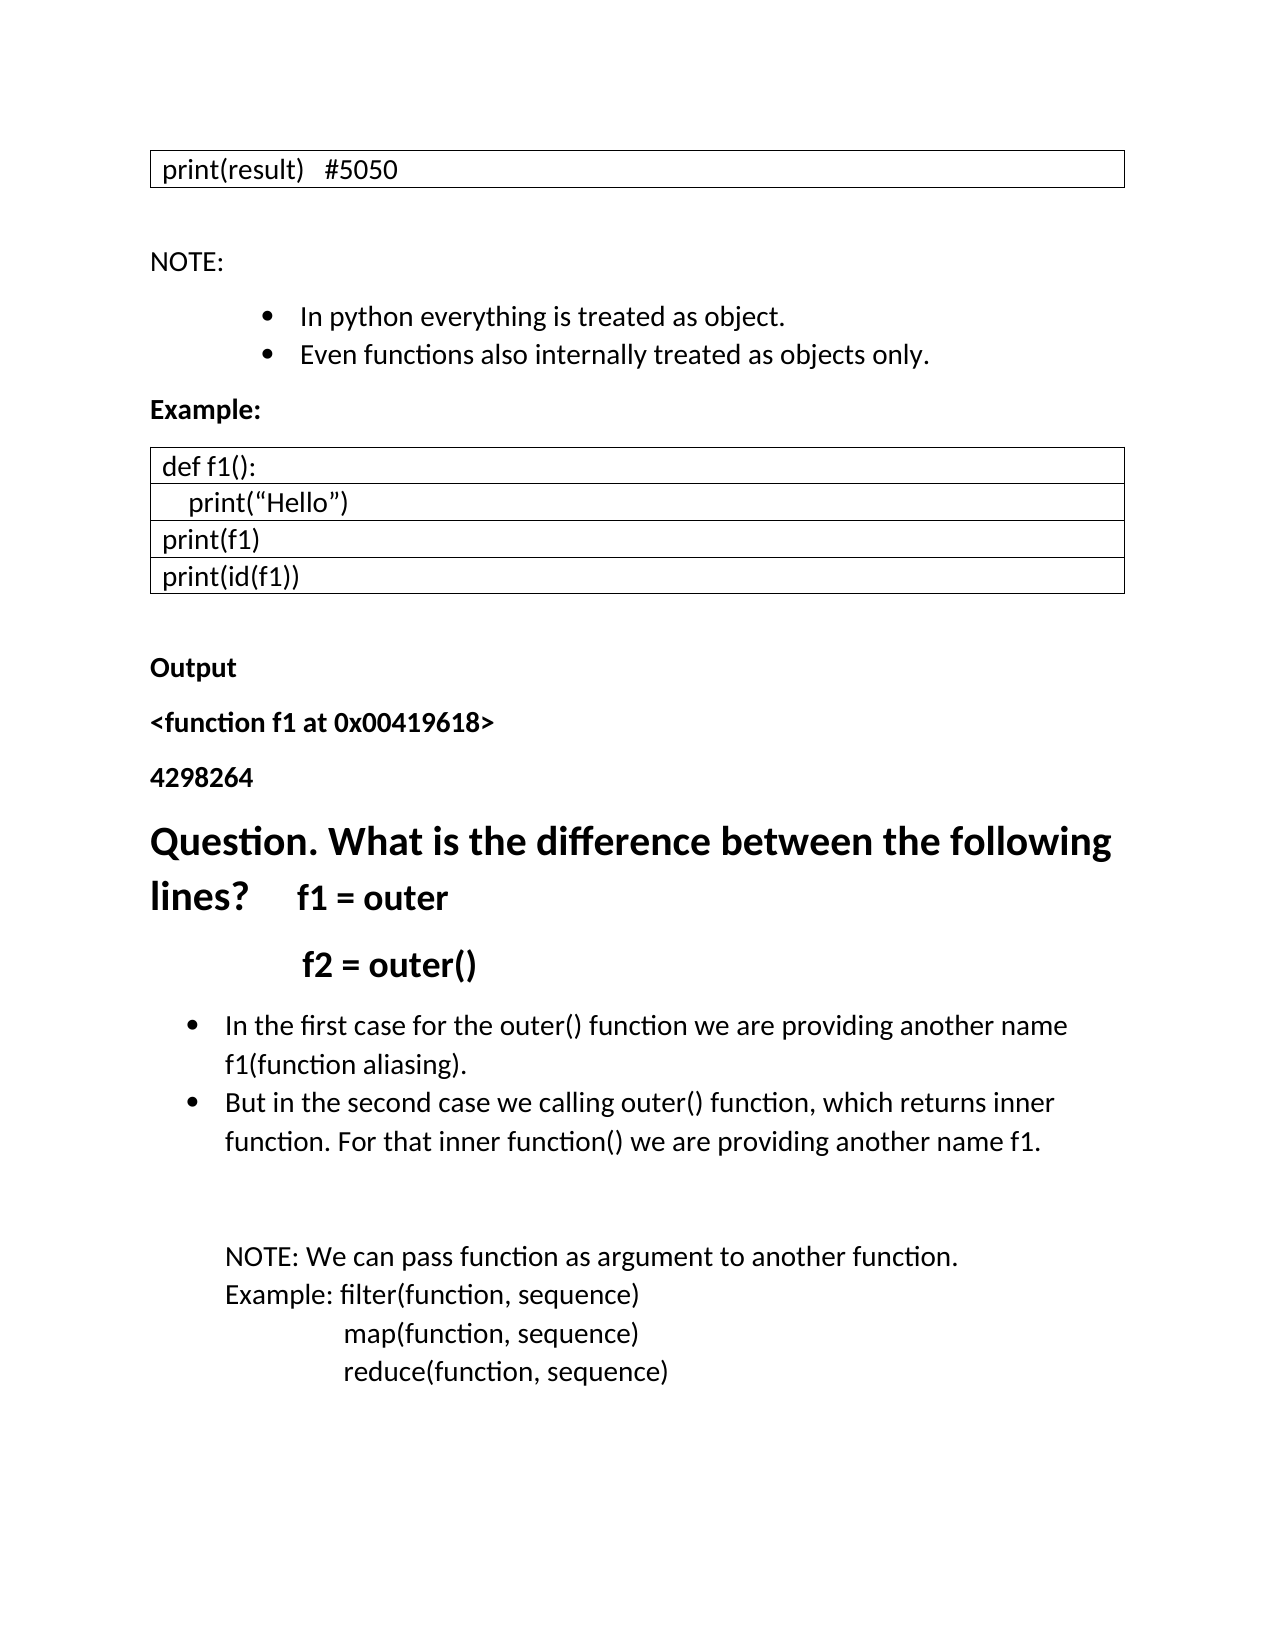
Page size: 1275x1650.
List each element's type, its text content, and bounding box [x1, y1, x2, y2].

list Example: filter(function, sequence) [225, 1276, 1125, 1312]
text Example: [150, 391, 1125, 427]
table_cell print(result) #5050 [151, 151, 1124, 187]
list reduce(function, sequence) [225, 1353, 1125, 1389]
table_cell print(f1) [151, 521, 1124, 557]
table_cell print(“Hello”) [151, 484, 1124, 520]
text f2 = outer() [150, 941, 1125, 987]
table_cell print(id(f1)) [151, 558, 1124, 593]
list In python everything is treated as object. [262, 298, 1125, 333]
list In the first case for the outer() function we are providing another name f1(function aliasing). [187, 1007, 1125, 1081]
text 4298264 [150, 759, 1125, 795]
text Output [150, 649, 1125, 685]
list Even functions also internally treated as objects only. [262, 336, 1125, 372]
list map(function, sequence) [225, 1315, 1125, 1350]
table_header def f1(): [151, 448, 1124, 483]
list NOTE: We can pass function as argument to another function. [225, 1238, 1125, 1273]
list But in the second case we calling outer() function, which returns inner function. For that inner function() we are providing another name f1. [187, 1084, 1125, 1158]
text NOTE: [150, 243, 1125, 278]
text <function f1 at 0x00419618> [150, 704, 1125, 740]
text Question. What is the difference between the following lines? f1 = outer [150, 815, 1125, 920]
